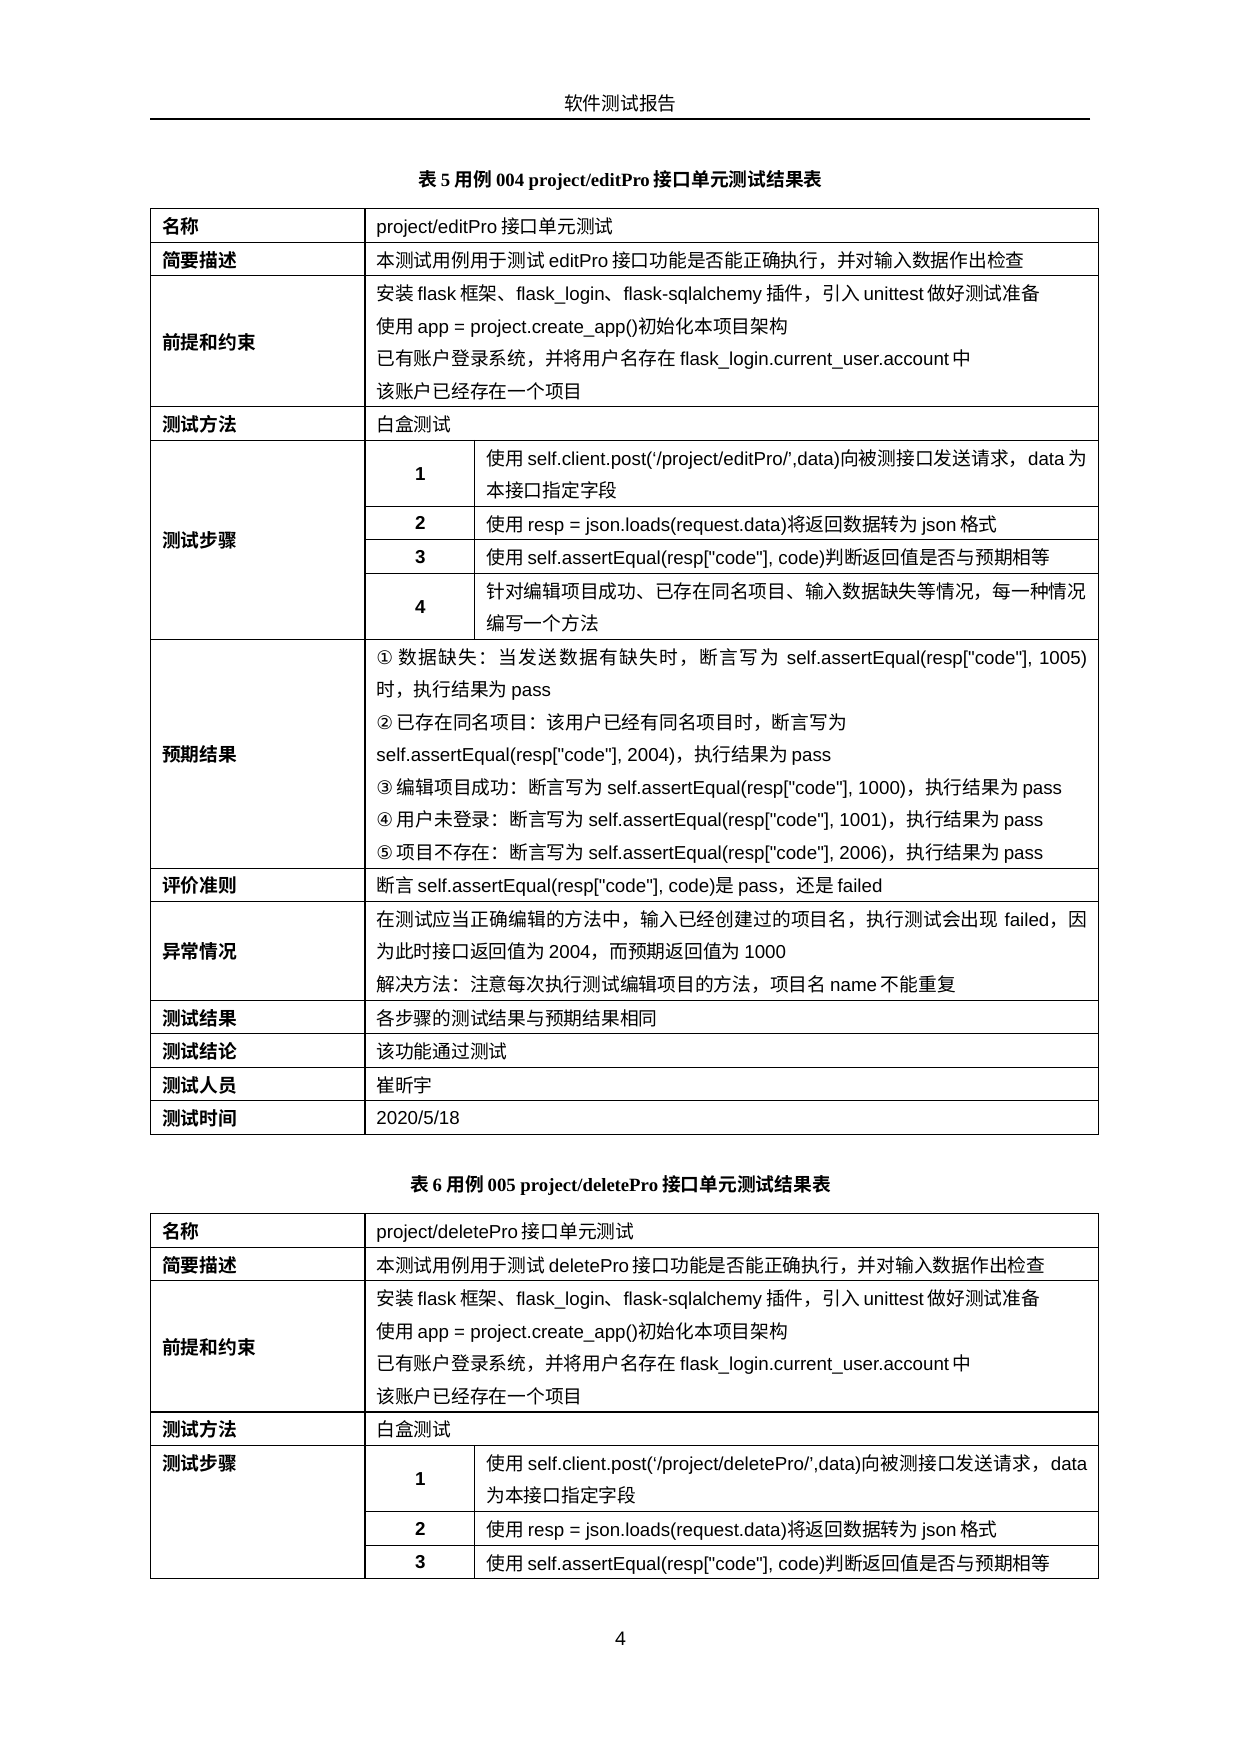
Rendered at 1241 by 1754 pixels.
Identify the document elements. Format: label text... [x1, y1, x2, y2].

table_cell 白盒测试 [366, 1413, 1098, 1445]
table_cell 测试结果 [151, 1001, 364, 1033]
table_cell 断言self.assertEqual(resp["code"], code)是pass，还是failed [366, 869, 1098, 901]
text 表5 用例004 project/editPro接口单元测试结果表 [150, 162, 1090, 194]
table_cell 本测试用例用于测试editPro接口功能是否能正确执行，并对输入数据作出检查 [366, 243, 1098, 275]
table_header 名称 [151, 209, 364, 242]
table_cell 评价准则 [151, 869, 364, 901]
table_cell 测试步骤 [151, 1446, 364, 1578]
table_cell 使用self.assertEqual(resp["code"], code)判断返回值是否与预期相等 [475, 1546, 1098, 1578]
table_cell 使用self.assertEqual(resp["code"], code)判断返回值是否与预期相等 [475, 540, 1098, 573]
table_cell 4 [366, 574, 474, 639]
table_cell 使用 resp = json.loads(request.data)将返回数据转为json格式 [475, 1512, 1098, 1544]
table_header 名称 [151, 1214, 364, 1247]
table_cell 各步骤的测试结果与预期结果相同 [366, 1001, 1098, 1033]
table_cell 2020/5/18 [366, 1101, 1098, 1134]
table_cell 白盒测试 [366, 407, 1098, 440]
table_cell 安装flask框架、flask_login、flask-sqlalchemy插件，引入unittest做好测试准备 使用app = project.create_app()初始化本项目架构 已有账户登录系统，并将用户名存在flask_login.current_user.account中 该账户已经存在一个项目 [366, 276, 1098, 406]
table_cell 安装flask框架、flask_login、flask-sqlalchemy插件，引入unittest做好测试准备 使用app = project.create_app()初始化本项目架构 已有账户登录系统，并将用户名存在flask_login.current_user.account中 该账户已经存在一个项目 [366, 1281, 1098, 1411]
table_cell 2 [366, 1512, 474, 1544]
table_cell 使用self.client.post(‘/project/editPro/’,data)向被测接口发送请求，data为本接口指定字段 [475, 441, 1098, 506]
table_cell 在测试应当正确编辑的方法中，输入已经创建过的项目名，执行测试会出现failed，因为此时接口返回值为2004，而预期返回值为1000 解决方法：注意每次执行测试编辑项目的方法，项目名name不能重复 [366, 902, 1098, 999]
table_cell 2 [366, 507, 474, 539]
table_cell 前提和约束 [151, 1281, 364, 1411]
table_header project/editPro接口单元测试 [366, 209, 1098, 242]
table_cell 1 [366, 441, 474, 506]
table_cell 本测试用例用于测试deletePro接口功能是否能正确执行，并对输入数据作出检查 [366, 1248, 1098, 1280]
table_cell 1 [366, 1446, 474, 1511]
table_cell 测试步骤 [151, 441, 364, 639]
table_cell ①数据缺失：当发送数据有缺失时，断言写为 self.assertEqual(resp["code"], 1005)时，执行结果为pass ②已存在同名项目：该用户已经有同名项目时，断言写为 self.assertEqual(resp["code"], 2004)，执行结果为pass ③编辑项目成功：断言写为 self.assertEqual(resp["code"], 1000)，执行结果为pass ④用户未登录：断言写为 self.assertEqual(resp["code"], 1001)，执行结果为pass ⑤项目不存在：断言写为 self.assertEqual(resp["code"], 2006)，执行结果为pass [366, 640, 1098, 867]
table_cell 测试时间 [151, 1101, 364, 1134]
table_cell 前提和约束 [151, 276, 364, 406]
text 表6 用例005 project/deletePro接口单元测试结果表 [150, 1167, 1090, 1200]
table_cell 测试方法 [151, 1413, 364, 1445]
table_cell 使用 resp = json.loads(request.data)将返回数据转为json格式 [475, 507, 1098, 539]
table_cell 使用self.client.post(‘/project/deletePro/’,data)向被测接口发送请求，data为本接口指定字段 [475, 1446, 1098, 1511]
table_cell 测试结论 [151, 1034, 364, 1067]
table_cell 针对编辑项目成功、已存在同名项目、输入数据缺失等情况，每一种情况编写一个方法 [475, 574, 1098, 639]
table_header project/deletePro接口单元测试 [366, 1214, 1098, 1247]
table_cell 3 [366, 1546, 474, 1578]
table_cell 预期结果 [151, 640, 364, 867]
table_cell 3 [366, 540, 474, 573]
table_cell 崔昕宇 [366, 1068, 1098, 1100]
table_cell 简要描述 [151, 1248, 364, 1280]
table_cell 测试方法 [151, 407, 364, 440]
table_cell 异常情况 [151, 902, 364, 999]
table_cell 测试人员 [151, 1068, 364, 1100]
table_cell 简要描述 [151, 243, 364, 275]
table_cell 该功能通过测试 [366, 1034, 1098, 1067]
